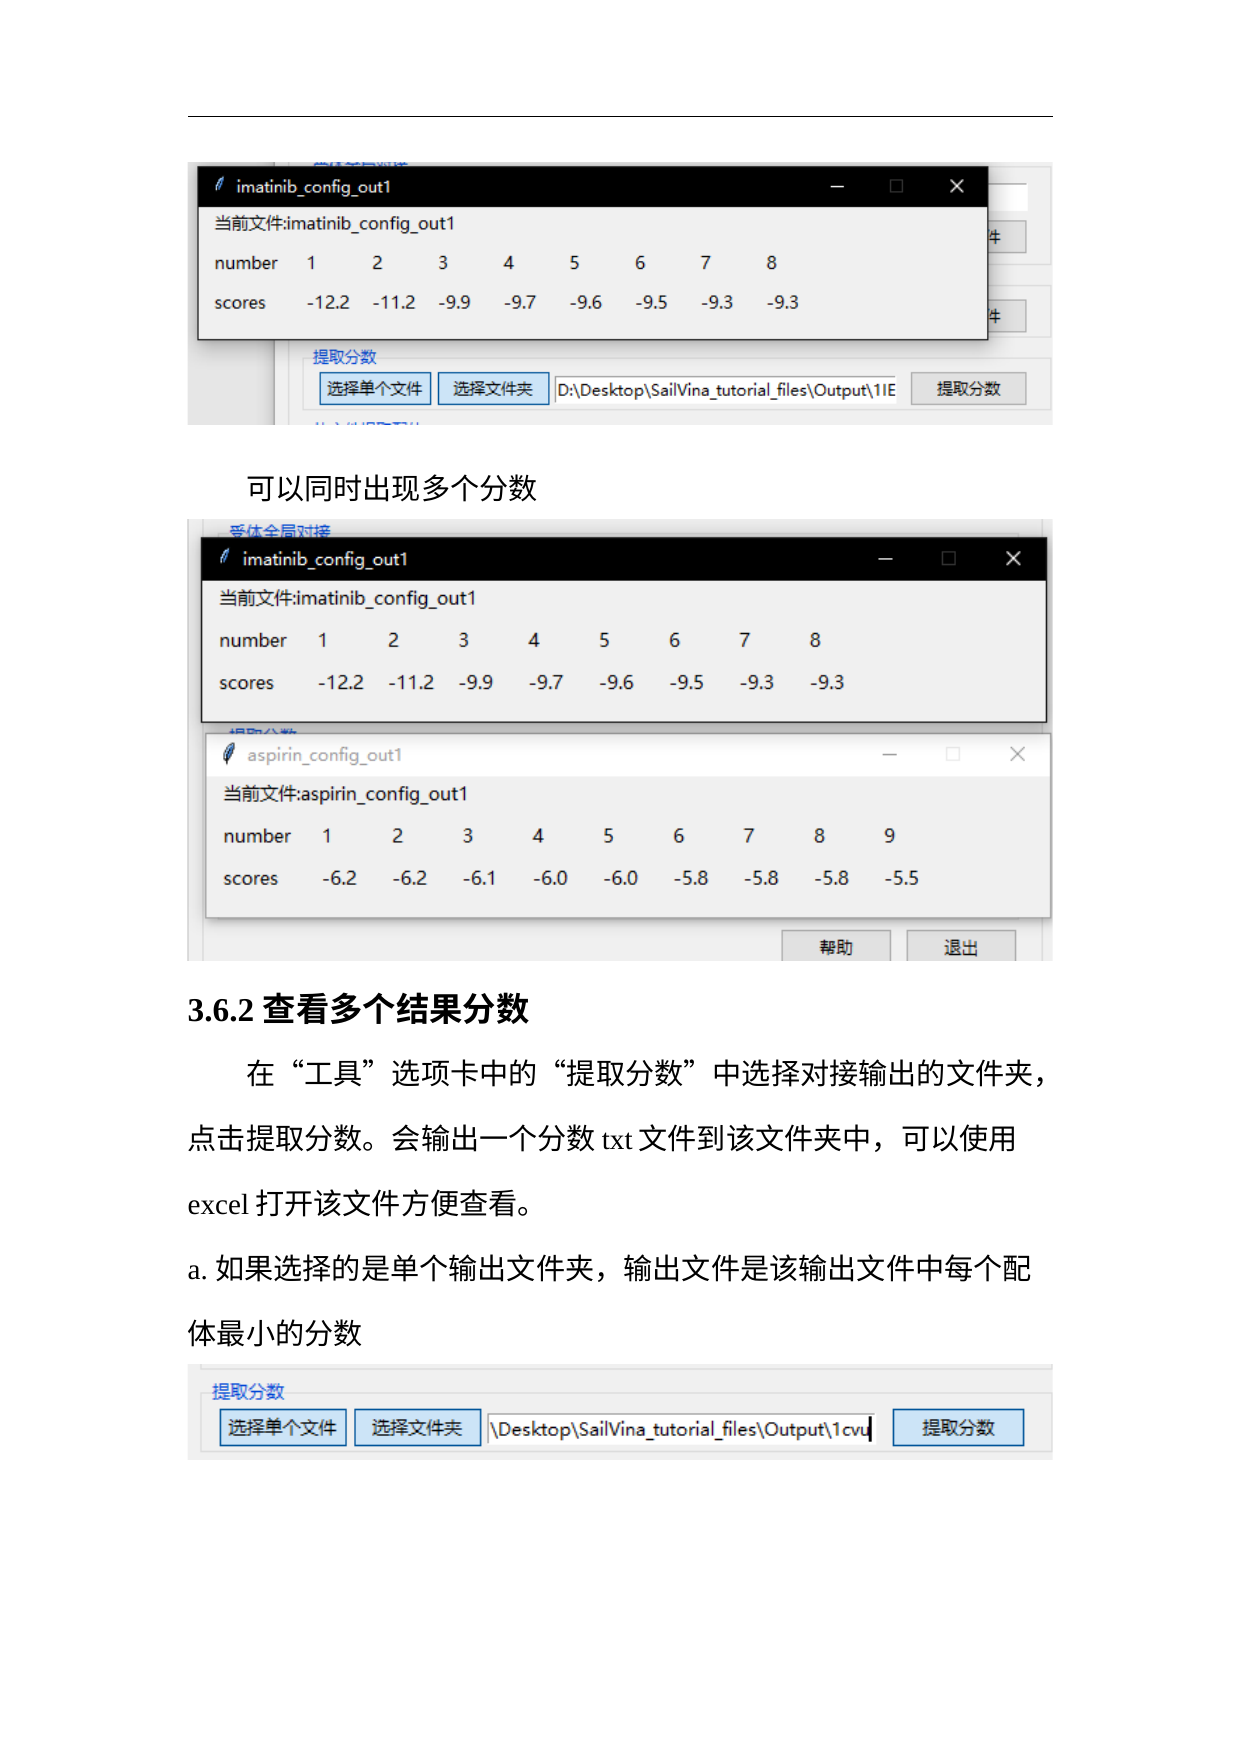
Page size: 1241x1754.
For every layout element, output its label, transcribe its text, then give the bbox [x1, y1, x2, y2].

text 在“工具”选项卡中的“提取分数”中选择对接输出的文件夹，点击提取分数。会输出一个分数txt文件到该文件夹中，可以使用excel打开该文件方便查看。 [187, 1039, 1053, 1234]
picture [187, 162, 1053, 425]
picture [187, 519, 1053, 961]
text 3.6.2 查看多个结果分数 [187, 974, 1053, 1039]
picture [187, 1364, 1053, 1460]
text 可以同时出现多个分数 [187, 454, 1053, 519]
text a. 如果选择的是单个输出文件夹，输出文件是该输出文件中每个配体最小的分数 [187, 1234, 1053, 1364]
